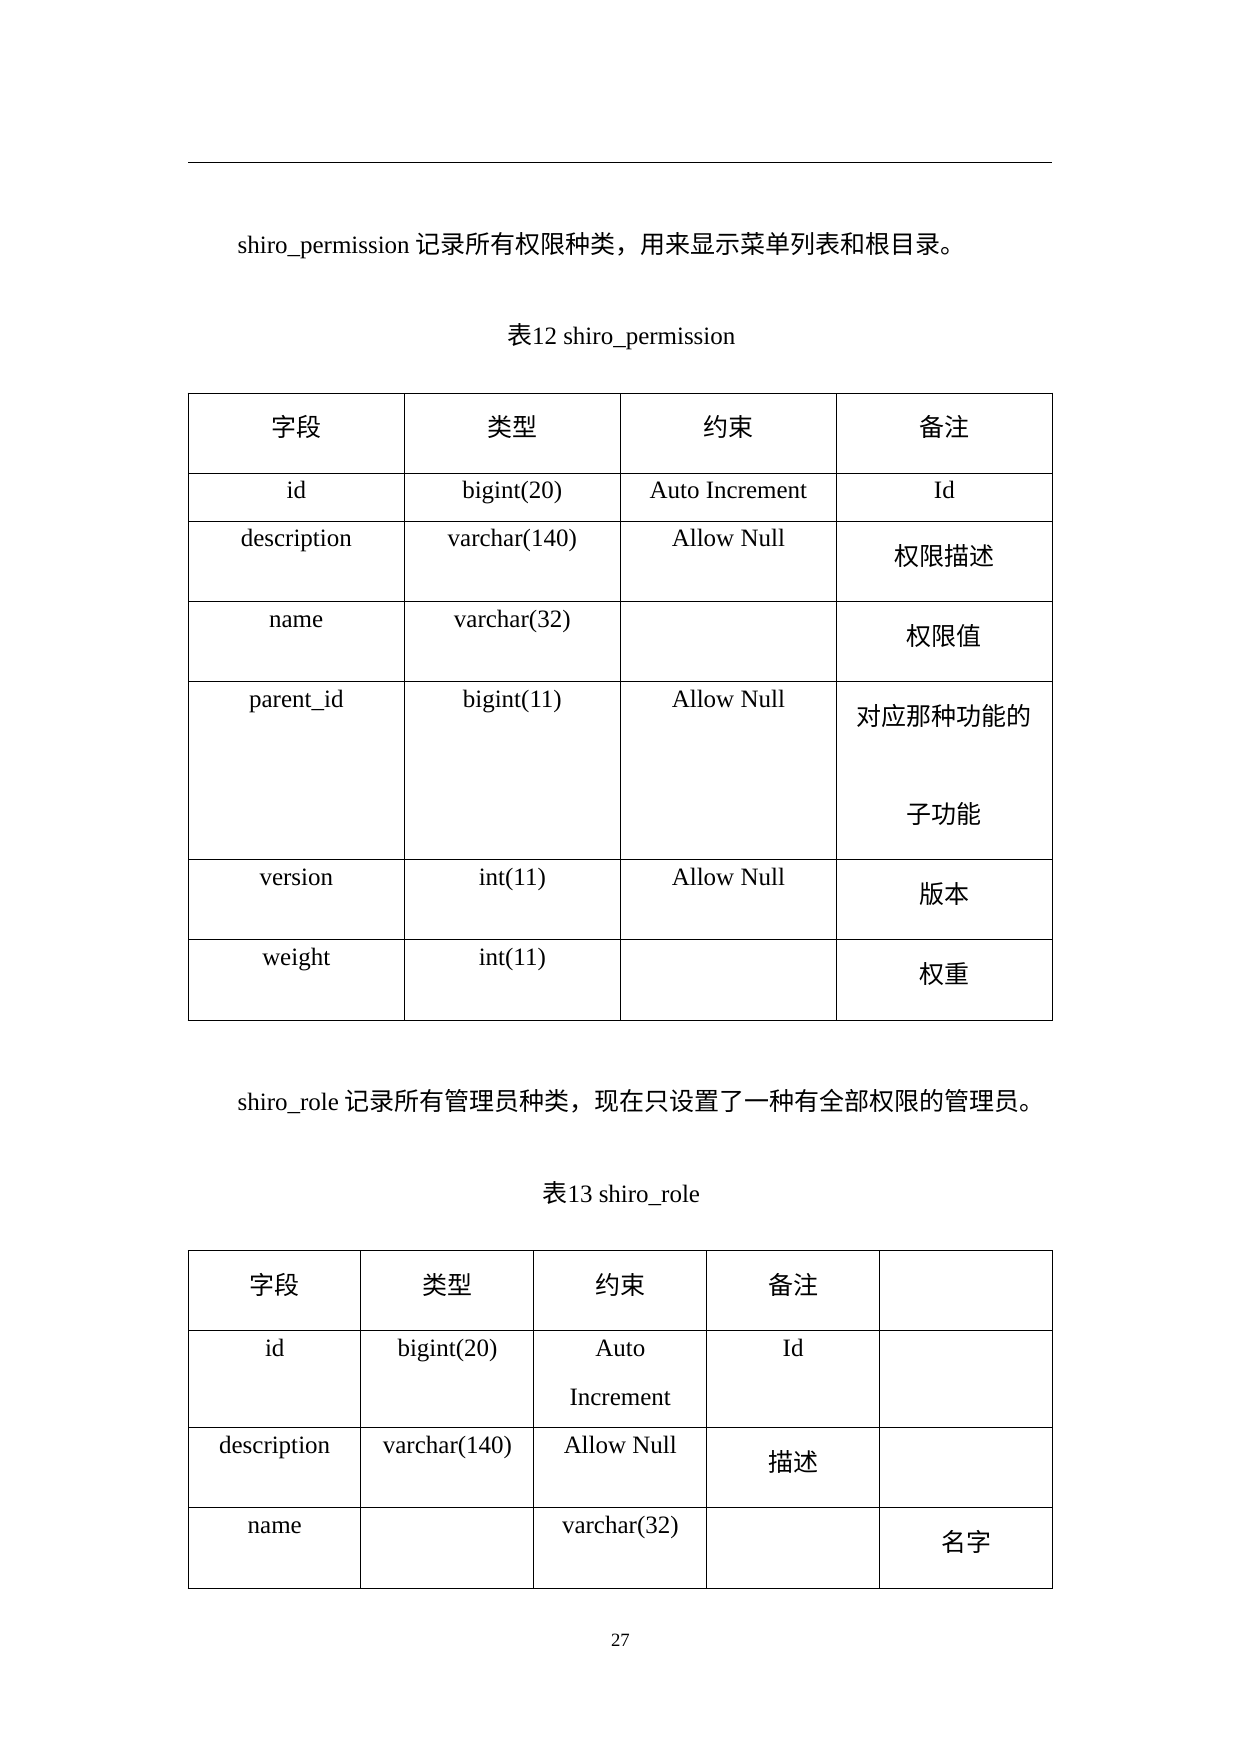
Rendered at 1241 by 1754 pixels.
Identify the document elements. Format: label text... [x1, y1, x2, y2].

table_cell int(11) [405, 940, 620, 1019]
table_cell [361, 1508, 533, 1587]
table_cell Allow Null [621, 522, 836, 601]
table_header 约束 [534, 1251, 706, 1330]
text shiro_role [187, 1159, 1053, 1224]
table_cell Allow Null [621, 860, 836, 939]
table_cell description [189, 1428, 360, 1507]
table_cell name [189, 602, 404, 681]
table_cell 权限描述 [837, 522, 1052, 601]
table_cell name [189, 1508, 360, 1587]
table_cell 描述 [707, 1428, 879, 1507]
table_cell 权限值 [837, 602, 1052, 681]
table_cell [621, 940, 836, 1019]
table_cell varchar(32) [405, 602, 620, 681]
table_cell varchar(140) [361, 1428, 533, 1507]
table_cell bigint(11) [405, 682, 620, 859]
table_header 字段 [189, 394, 404, 473]
table_cell 名字 [880, 1508, 1052, 1587]
table_cell 版本 [837, 860, 1052, 939]
table_cell parent_id [189, 682, 404, 859]
table_cell [880, 1428, 1052, 1507]
table_cell [707, 1508, 879, 1587]
text shiro_permission记录所有权限种类，用来显示菜单列表和根目录。 [187, 210, 1053, 275]
table_cell Id [837, 474, 1052, 521]
table_cell Allow Null [534, 1428, 706, 1507]
table_cell varchar(140) [405, 522, 620, 601]
table_cell [880, 1331, 1052, 1427]
table_cell bigint(20) [405, 474, 620, 521]
table_cell Auto Increment [534, 1331, 706, 1427]
table_header 类型 [361, 1251, 533, 1330]
table_cell weight [189, 940, 404, 1019]
table_header [880, 1251, 1052, 1330]
table_cell 权重 [837, 940, 1052, 1019]
table_cell Id [707, 1331, 879, 1427]
table_cell id [189, 474, 404, 521]
table_header 字段 [189, 1251, 360, 1330]
table_cell bigint(20) [361, 1331, 533, 1427]
table_header 类型 [405, 394, 620, 473]
table_cell Allow Null [621, 682, 836, 859]
table_cell description [189, 522, 404, 601]
table_cell varchar(32) [534, 1508, 706, 1587]
table_header 备注 [837, 394, 1052, 473]
table_cell int(11) [405, 860, 620, 939]
table_header 备注 [707, 1251, 879, 1330]
table_cell [621, 602, 836, 681]
text shiro_permission [187, 301, 1053, 366]
table_cell Auto Increment [621, 474, 836, 521]
table_cell version [189, 860, 404, 939]
table_cell 对应那种功能的子功能 [837, 682, 1052, 859]
text shiro_role记录所有管理员种类，现在只设置了一种有全部权限的管理员。 [187, 1067, 1053, 1132]
table_cell id [189, 1331, 360, 1427]
table_header 约束 [621, 394, 836, 473]
